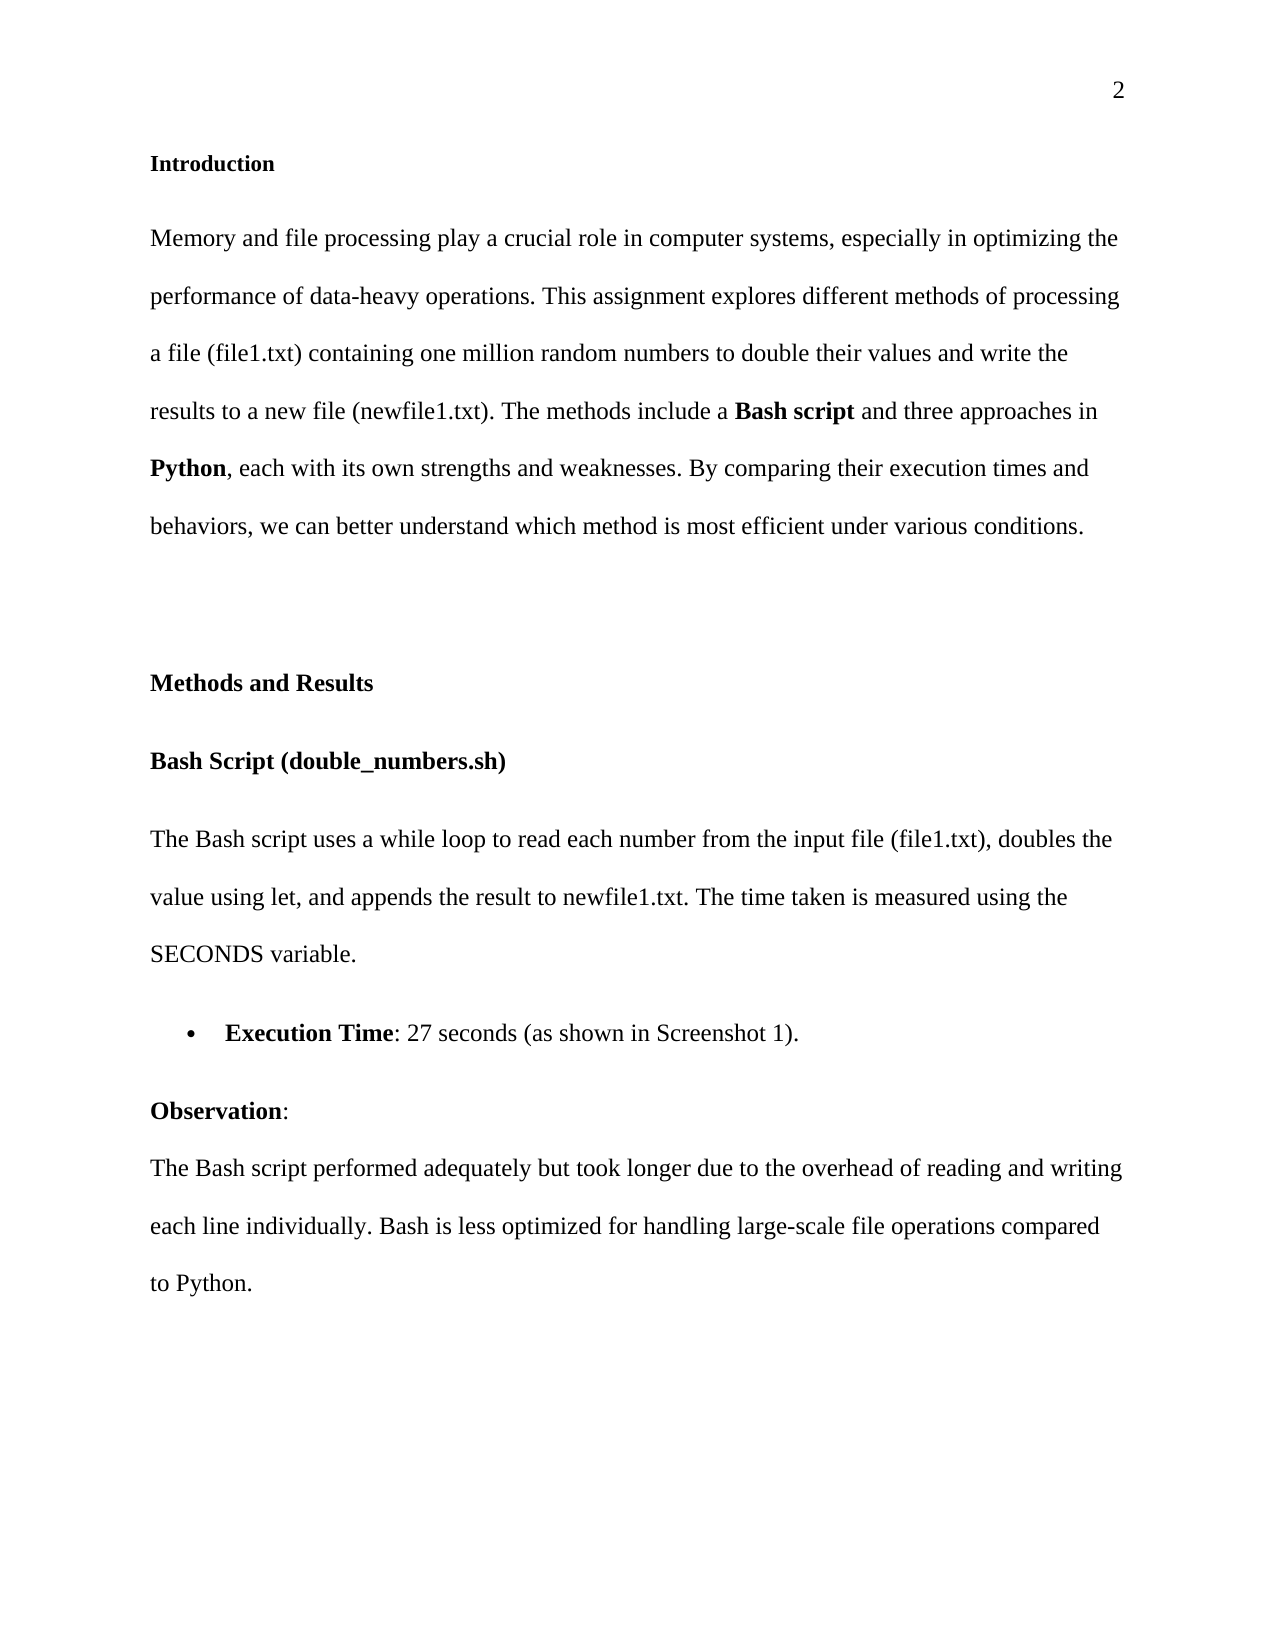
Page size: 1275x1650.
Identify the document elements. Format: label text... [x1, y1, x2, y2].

text Observation: The Bash script performed adequately but took longer due to the overhead of reading and writing each line individually. Bash is less optimized for handling large-scale file operations compared to Python. [150, 1096, 1125, 1297]
text Introduction [150, 150, 1125, 176]
text Methods and Results [150, 668, 1125, 696]
text Memory and file processing play a crucial role in computer systems, especially in optimizing the performance of data-heavy operations. This assignment explores different methods of processing a file (file1.txt) containing one million random numbers to double their values and write the results to a new file (newfile1.txt). The methods include a Bash script and three approaches in Python, each with its own strengths and weaknesses. By comparing their execution times and behaviors, we can better understand which method is most efficient under various conditions. [150, 223, 1125, 540]
text Bash Script (double_numbers.sh) [150, 746, 1125, 775]
text The Bash script uses a while loop to read each number from the input file (file1.txt), doubles the value using let, and appends the result to newfile1.txt. The time taken is measured using the SECONDS variable. [150, 824, 1125, 968]
list Execution Time: 27 seconds (as shown in Screenshot 1). [187, 1018, 1125, 1046]
